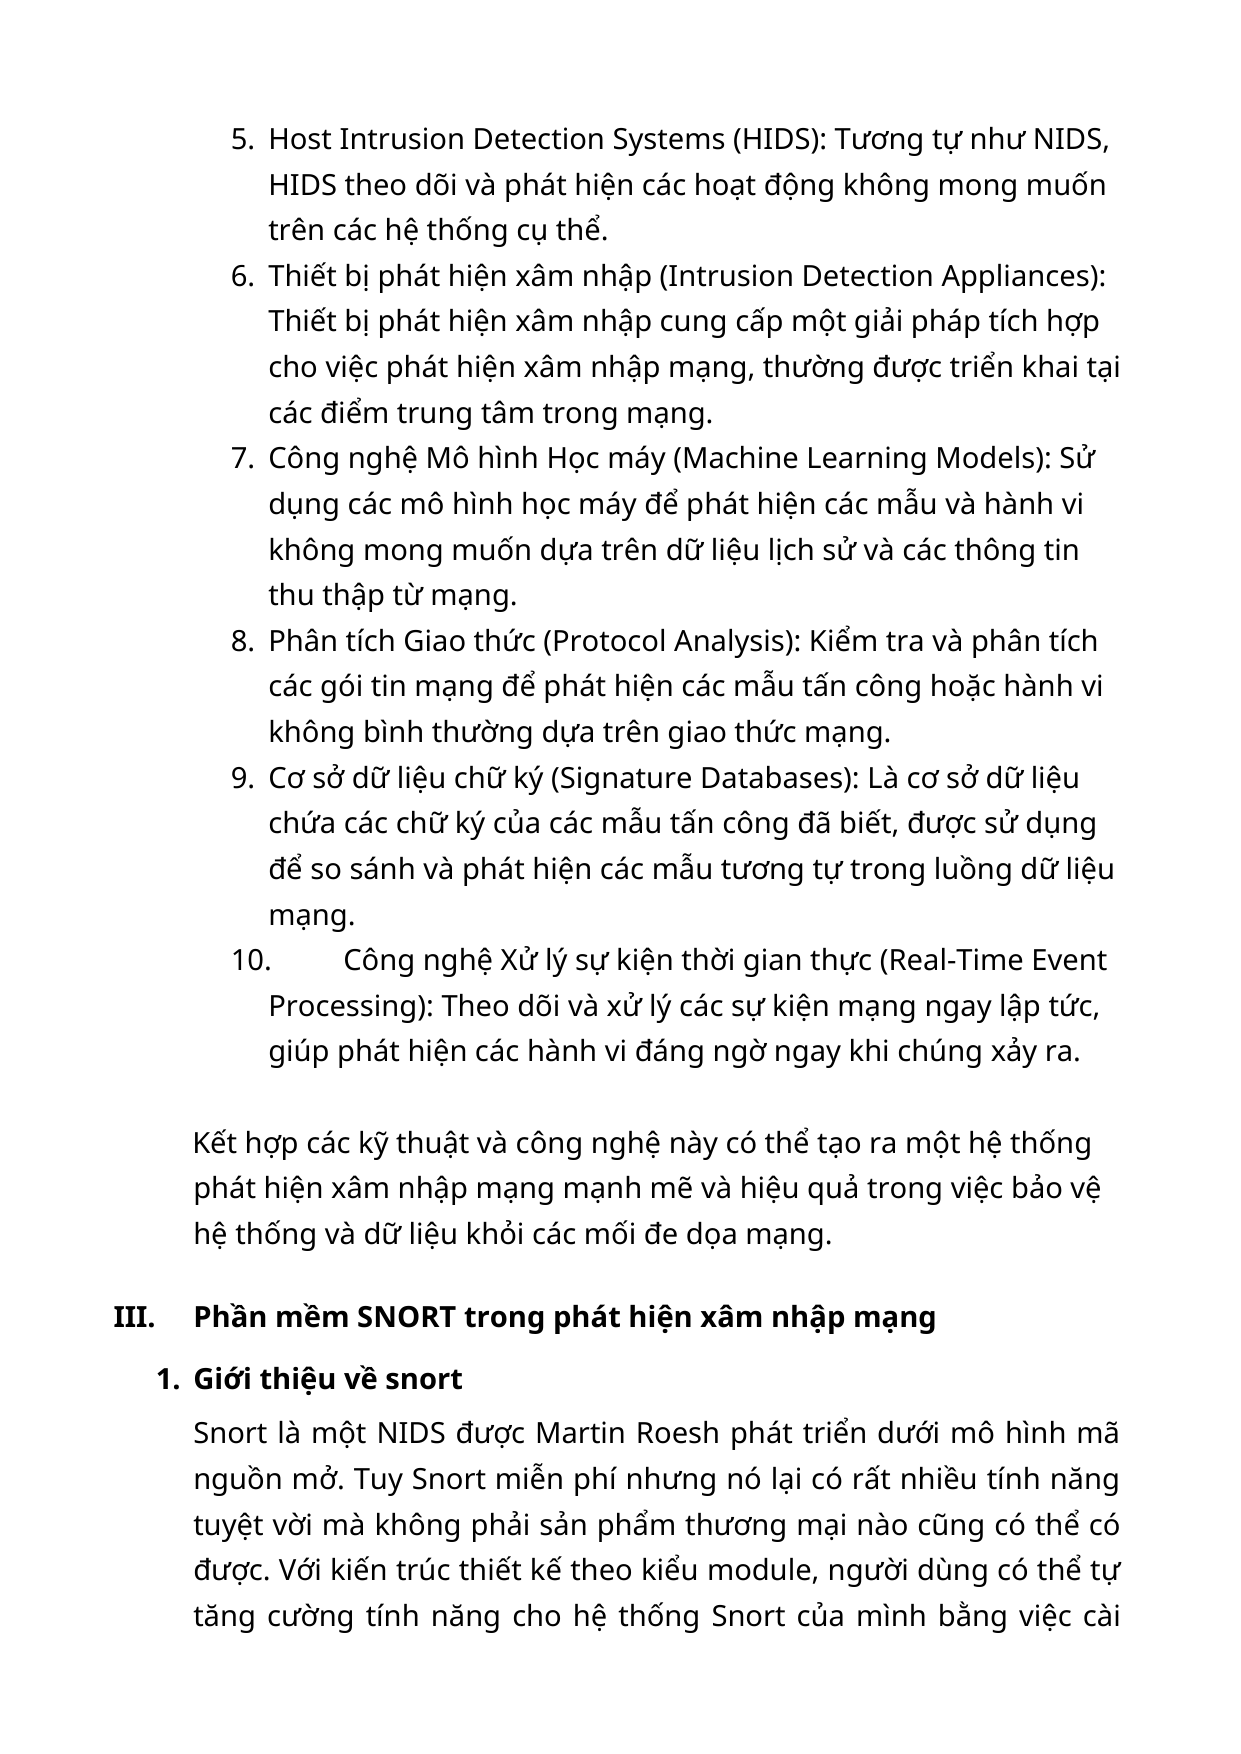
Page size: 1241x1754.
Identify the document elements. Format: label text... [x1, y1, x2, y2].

list Cơ sở dữ liệu chữ ký (Signature Databases): Là cơ sở dữ liệu chứa các chữ ký của các mẫu tấn công đã biết, được sử dụng để so sánh và phát hiện các mẫu tương tự trong luồng dữ liệu mạng. [231, 757, 1122, 933]
list Thiết bị phát hiện xâm nhập (Intrusion Detection Appliances): Thiết bị phát hiện xâm nhập cung cấp một giải pháp tích hợp cho việc phát hiện xâm nhập mạng, thường được triển khai tại các điểm trung tâm trong mạng. [231, 255, 1122, 432]
subtitle Giới thiệu về snort [156, 1358, 1122, 1398]
list Công nghệ Xử lý sự kiện thời gian thực (Real-Time Event Processing): Theo dõi và xử lý các sự kiện mạng ngay lập tức, giúp phát hiện các hành vi đáng ngờ ngay khi chúng xảy ra. [231, 939, 1122, 1070]
list Phân tích Giao thức (Protocol Analysis): Kiểm tra và phân tích các gói tin mạng để phát hiện các mẫu tấn công hoặc hành vi không bình thường dựa trên giao thức mạng. [231, 620, 1122, 751]
list Kết hợp các kỹ thuật và công nghệ này có thể tạo ra một hệ thống phát hiện xâm nhập mạng mạnh mẽ và hiệu quả trong việc bảo vệ hệ thống và dữ liệu khỏi các mối đe dọa mạng. [192, 1122, 1122, 1253]
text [193, 1412, 1122, 1635]
subtitle Phần mềm SNORT trong phát hiện xâm nhập mạng [156, 1296, 1122, 1336]
list Host Intrusion Detection Systems (HIDS): Tương tự như NIDS, HIDS theo dõi và phát hiện các hoạt động không mong muốn trên các hệ thống cụ thể. [231, 118, 1122, 249]
list Công nghệ Mô hình Học máy (Machine Learning Models): Sử dụng các mô hình học máy để phát hiện các mẫu và hành vi không mong muốn dựa trên dữ liệu lịch sử và các thông tin thu thập từ mạng. [231, 437, 1122, 614]
